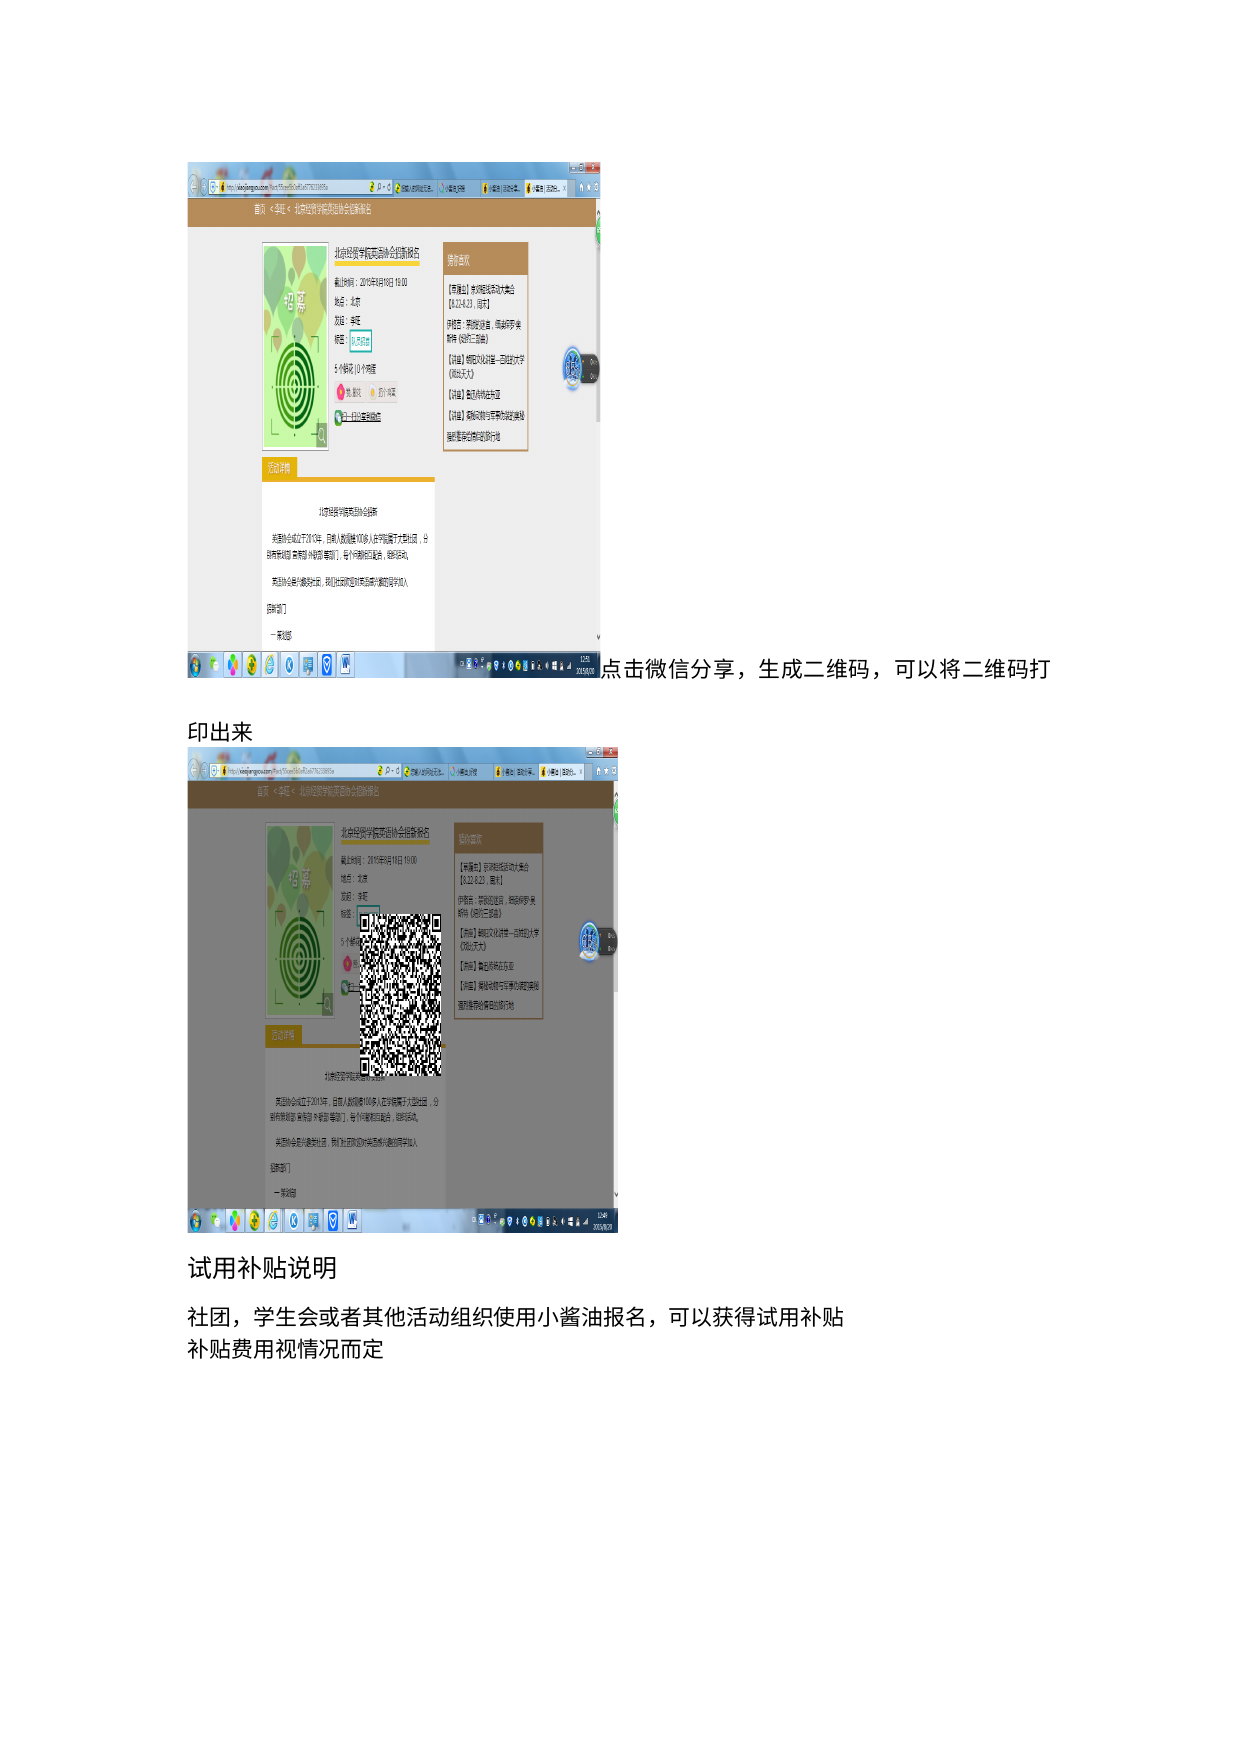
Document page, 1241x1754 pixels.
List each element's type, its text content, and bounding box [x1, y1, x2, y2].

picture [187, 162, 601, 678]
text 试用补贴说明 [187, 1234, 1053, 1299]
picture [187, 747, 618, 1233]
text 社团，学生会或者其他活动组织使用小酱油报名，可以获得试用补贴 [187, 1299, 1053, 1332]
text 补贴费用视情况而定 [187, 1332, 1053, 1364]
